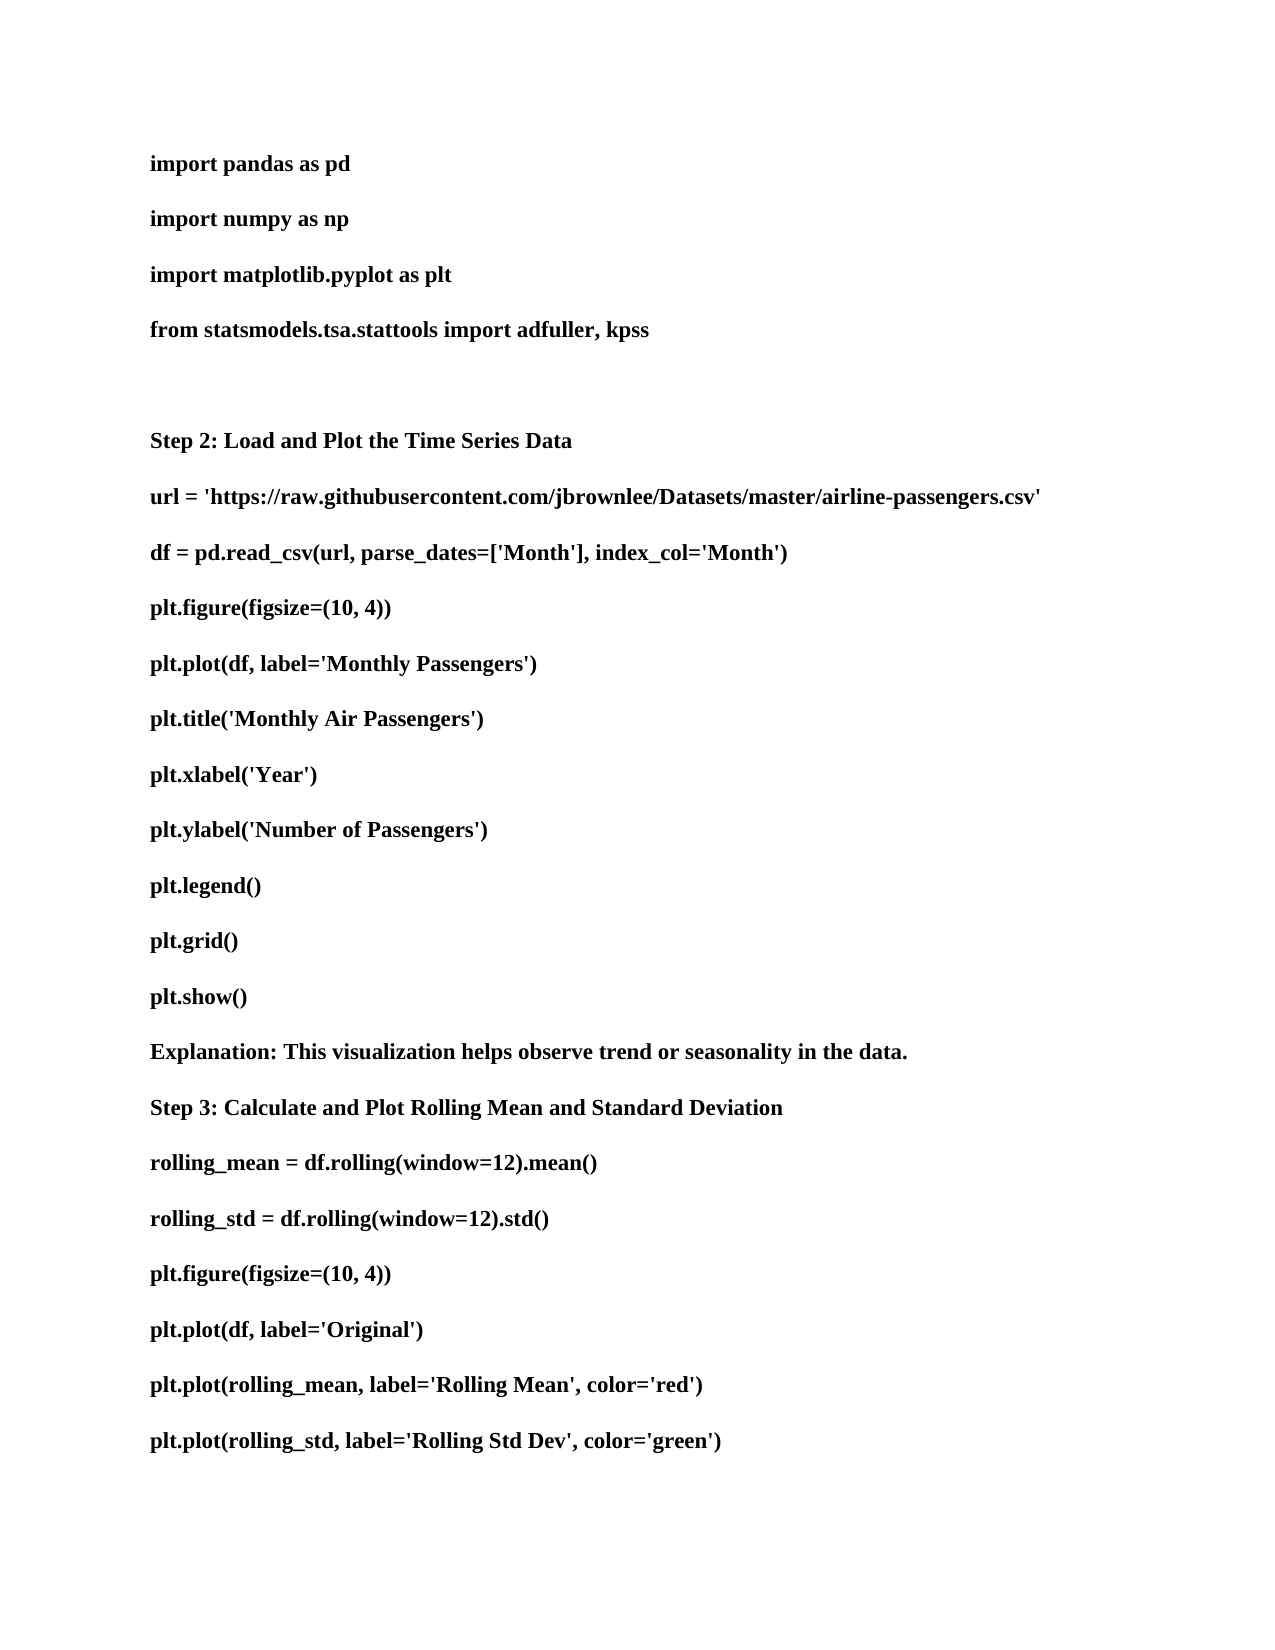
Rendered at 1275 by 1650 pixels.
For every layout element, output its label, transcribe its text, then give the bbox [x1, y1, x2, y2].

subtitle plt.legend() [150, 872, 1125, 898]
subtitle plt.figure(figsize=(10, 4)) [150, 594, 1125, 621]
subtitle rolling_mean = df.rolling(window=12).mean() [150, 1149, 1125, 1176]
subtitle from statsmodels.tsa.stattools import adfuller, kpss [150, 317, 1125, 343]
subtitle plt.plot(df, label='Original') [150, 1316, 1125, 1342]
subtitle url = 'https://raw.githubusercontent.com/jbrownlee/Datasets/master/airline-passengers.csv' [150, 483, 1125, 509]
subtitle plt.ylabel('Number of Passengers') [150, 816, 1125, 843]
subtitle plt.figure(figsize=(10, 4)) [150, 1260, 1125, 1287]
subtitle plt.xlabel('Year') [150, 761, 1125, 787]
subtitle Explanation: This visualization helps observe trend or seasonality in the data. [150, 1038, 1125, 1065]
subtitle plt.title('Monthly Air Passengers') [150, 705, 1125, 732]
subtitle df = pd.read_csv(url, parse_dates=['Month'], index_col='Month') [150, 539, 1125, 565]
subtitle plt.grid() [150, 927, 1125, 954]
subtitle import pandas as pd [150, 150, 1125, 176]
subtitle Step 2: Load and Plot the Time Series Data [150, 428, 1125, 454]
subtitle plt.plot(rolling_mean, label='Rolling Mean', color='red') [150, 1371, 1125, 1398]
subtitle import numpy as np [150, 206, 1125, 232]
subtitle rolling_std = df.rolling(window=12).std() [150, 1205, 1125, 1231]
subtitle Step 3: Calculate and Plot Rolling Mean and Standard Deviation [150, 1094, 1125, 1120]
subtitle plt.plot(rolling_std, label='Rolling Std Dev', color='green') [150, 1427, 1125, 1453]
subtitle plt.show() [150, 983, 1125, 1009]
subtitle plt.plot(df, label='Monthly Passengers') [150, 650, 1125, 676]
subtitle import matplotlib.pyplot as plt [150, 261, 1125, 287]
